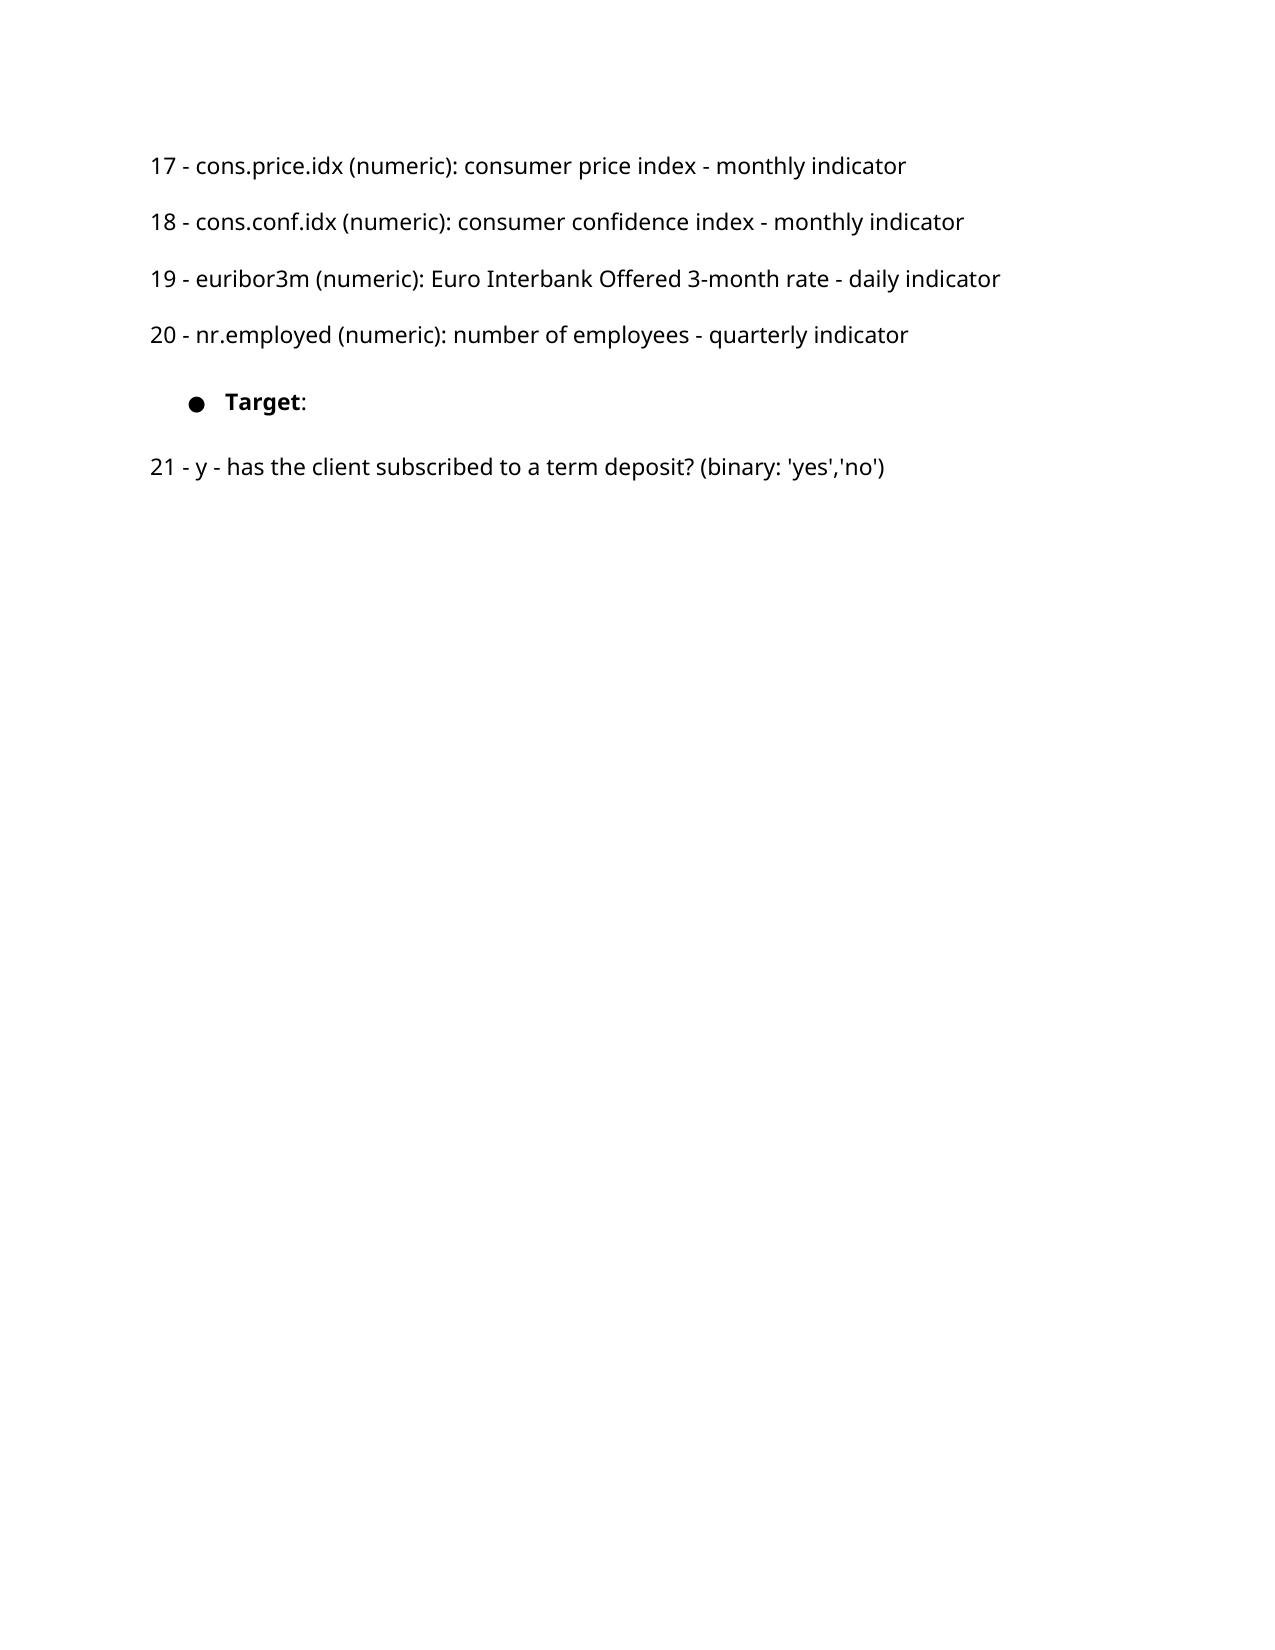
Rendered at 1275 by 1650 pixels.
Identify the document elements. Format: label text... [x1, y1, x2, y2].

text 17 - cons.price.idx (numeric): consumer price index - monthly indicator [150, 150, 1125, 181]
text 19 - euribor3m (numeric): Euro Interbank Offered 3-month rate - daily indicator [150, 262, 1125, 294]
list Target: [187, 379, 1125, 422]
text 21 - y - has the client subscribed to a term deposit? (binary: 'yes','no') [150, 451, 1125, 482]
text 18 - cons.conf.idx (numeric): consumer confidence index - monthly indicator [150, 206, 1125, 237]
text 20 - nr.employed (numeric): number of employees - quarterly indicator [150, 319, 1125, 350]
